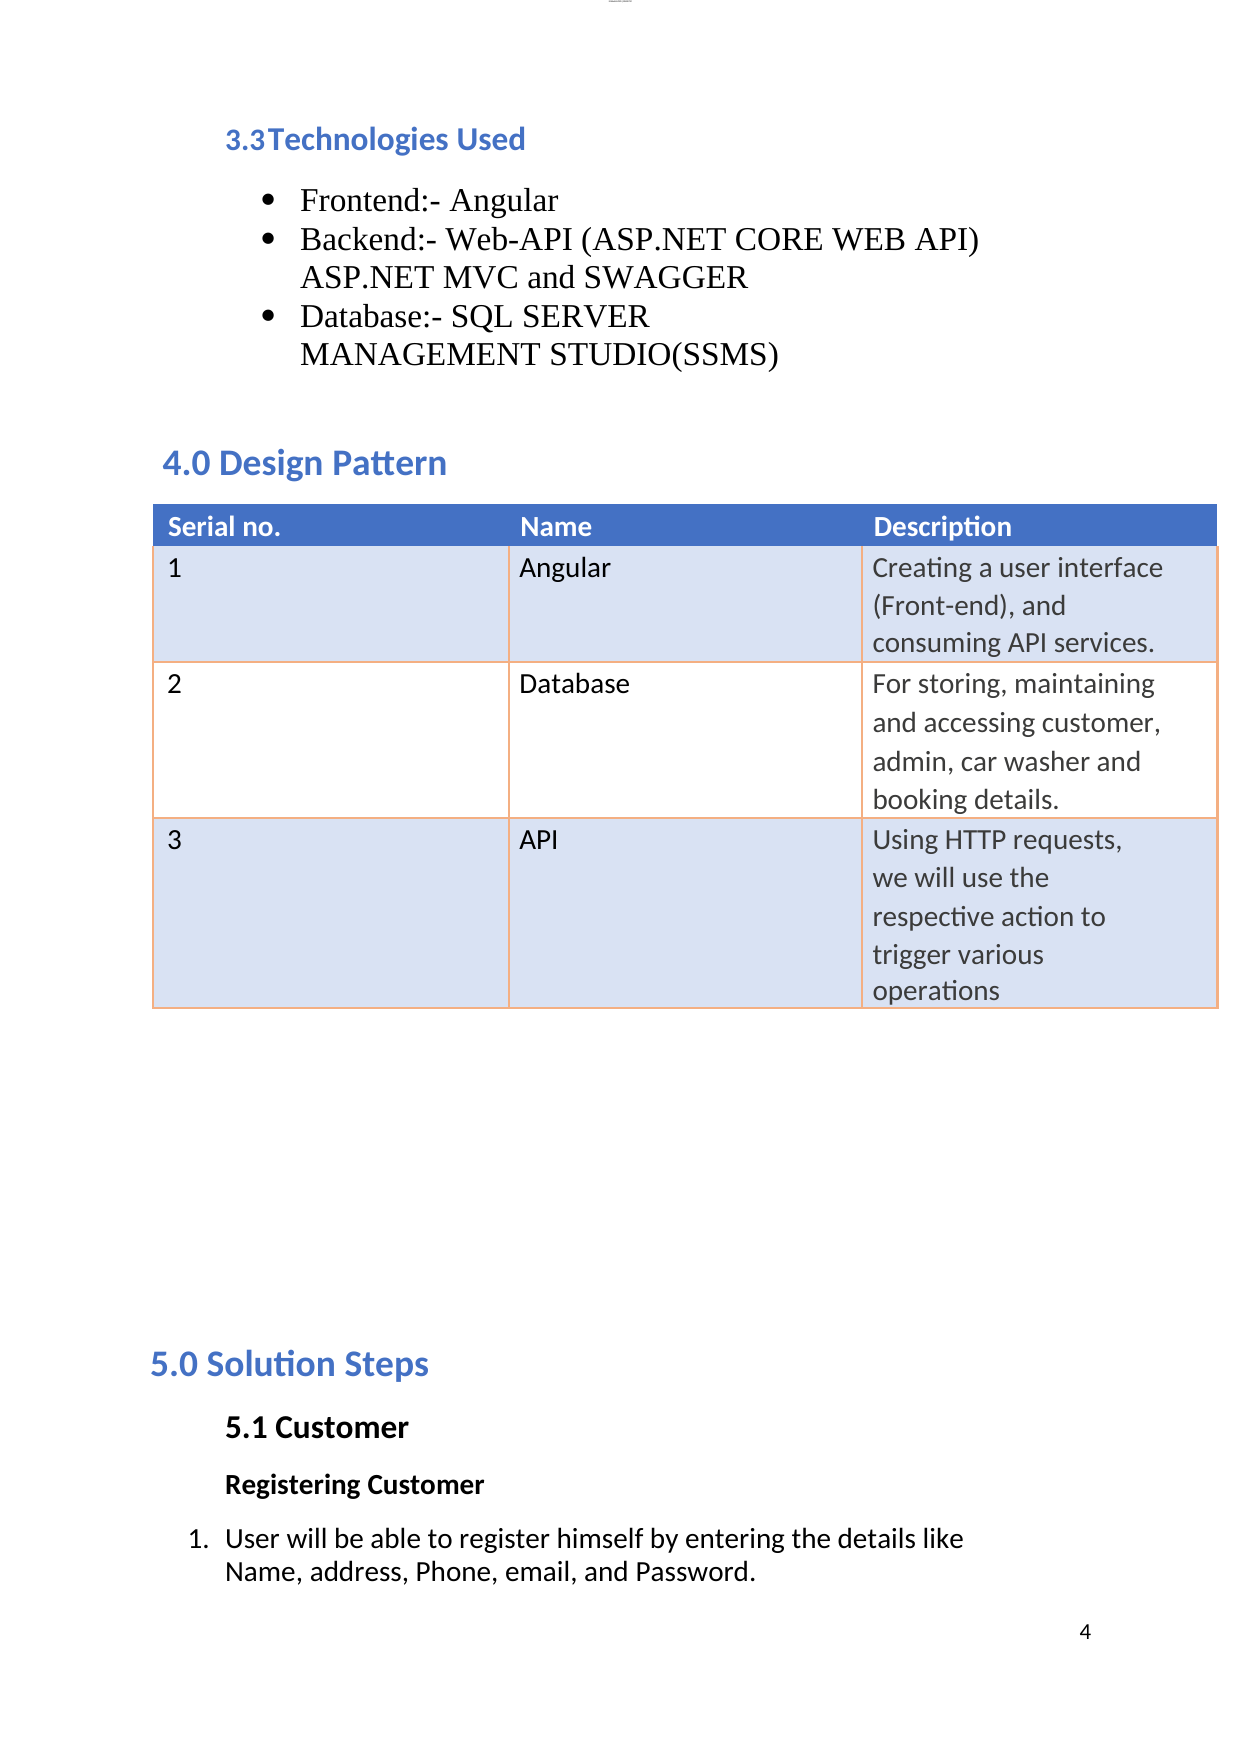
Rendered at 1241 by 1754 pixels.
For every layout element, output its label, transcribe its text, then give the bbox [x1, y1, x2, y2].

list Frontend:- Angular [262, 179, 1240, 219]
list Solution Steps [150, 1340, 1240, 1386]
list Database:- SQL SERVER MANAGEMENT STUDIO(SSMS) [262, 296, 899, 373]
subtitle 4.0 Design Pattern [162, 439, 1240, 484]
list Backend:- Web-API (ASP.NET CORE WEB API) ASP.NET MVC and SWAGGER [262, 219, 980, 296]
table_cell API [510, 819, 861, 1007]
table_cell 1 [154, 546, 508, 661]
table_cell Angular [510, 546, 861, 661]
table_cell Database [510, 663, 861, 817]
table_cell Creating a user interface (Front-end), and consuming API services. [863, 546, 1216, 661]
table_header Serial no. Name Description [153, 504, 1217, 546]
list User will be able to register himself by entering the details like Name, address, Phone, email, and Password. [187, 1521, 965, 1589]
table_cell 2 [154, 663, 508, 817]
subtitle Registering Customer [225, 1466, 1240, 1502]
table_cell Using HTTP requests, we will use the respective action to trigger various operations [863, 819, 1216, 1007]
table_cell For storing, maintaining and accessing customer, admin, car washer and booking details. [863, 663, 1216, 817]
subtitle Customer [225, 1406, 1240, 1447]
text 4 [0, 1617, 1091, 1646]
table_cell 3 [154, 819, 508, 1007]
subtitle Technologies Used [225, 118, 1240, 159]
